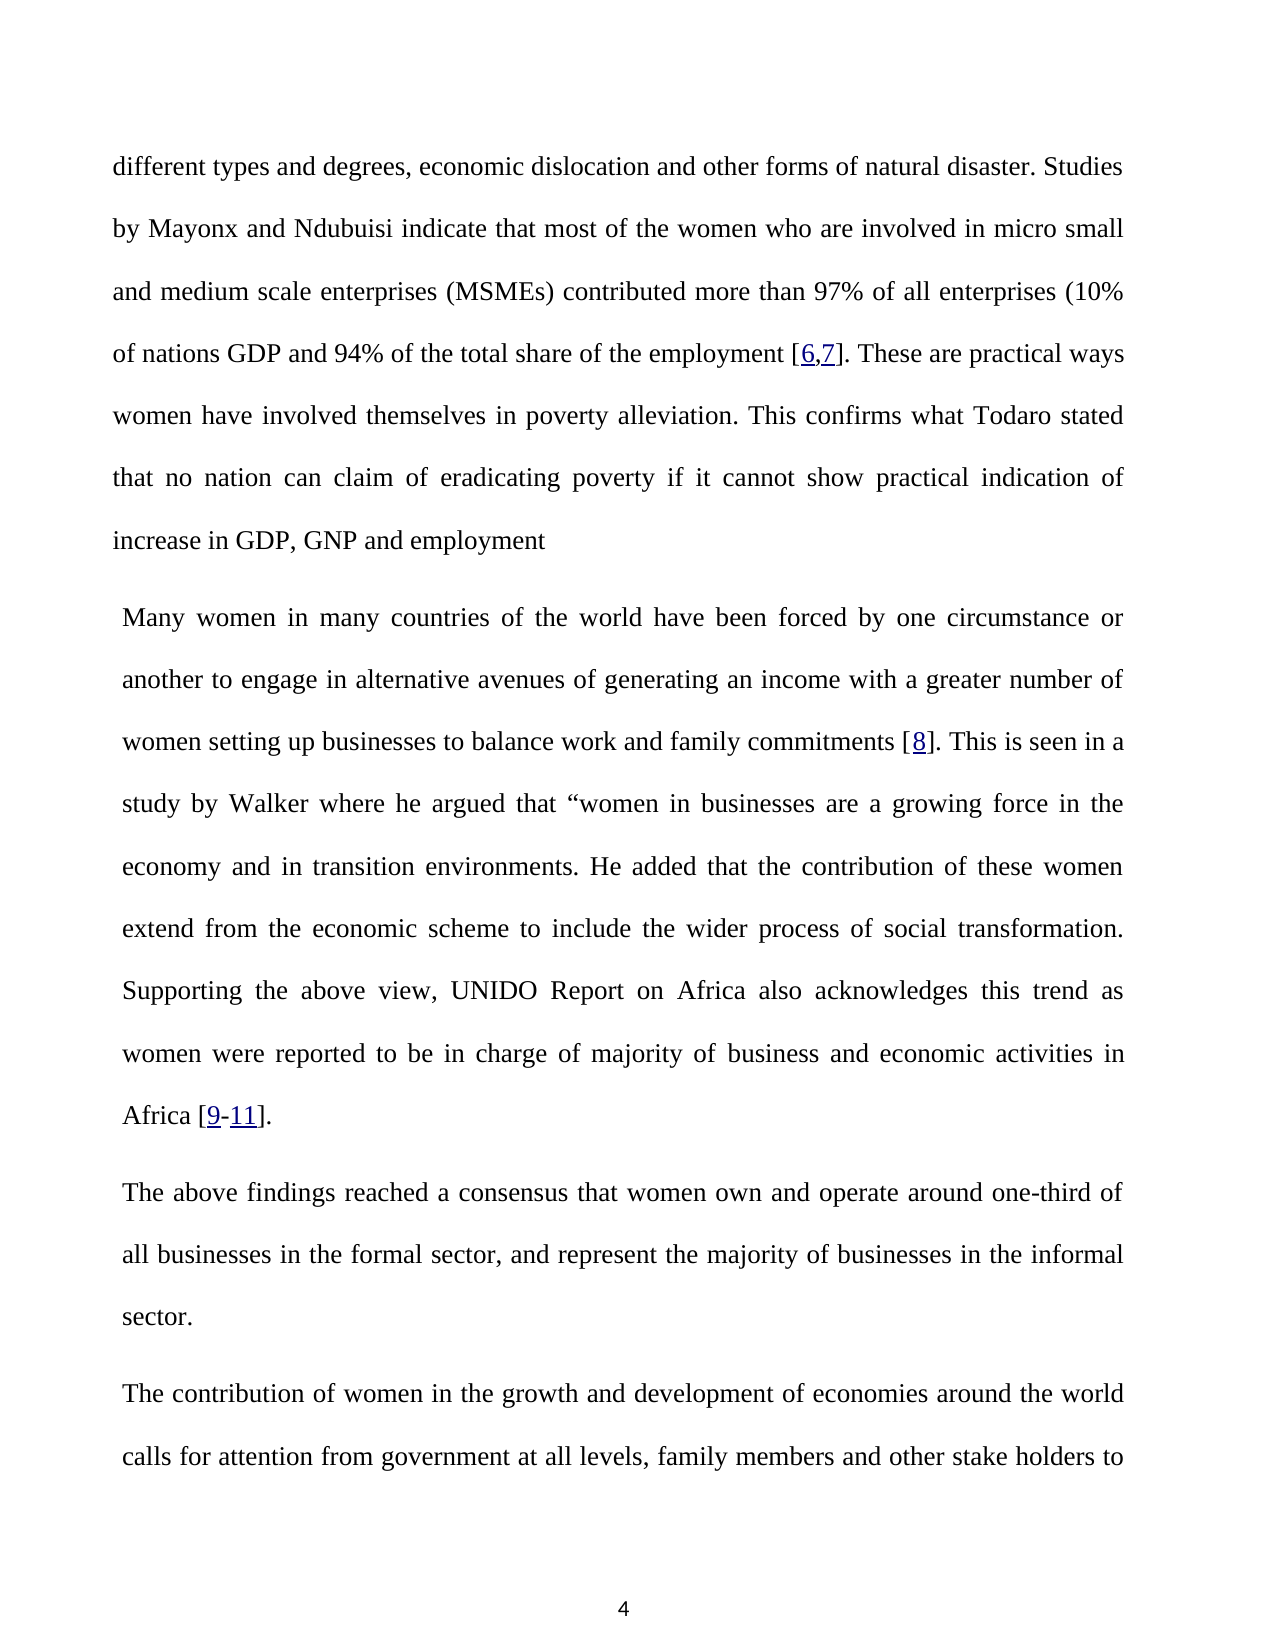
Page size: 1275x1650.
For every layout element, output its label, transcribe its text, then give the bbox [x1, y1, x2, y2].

text The above findings reached a consensus that women own and operate around one-third of all businesses in the formal sector, and represent the majority of businesses in the informal sector. [122, 1176, 1125, 1332]
text Many women in many countries of the world have been forced by one circumstance or another to engage in alternative avenues of generating an income with a greater number of women setting up businesses to balance work and family commitments [8]. This is seen in a study by Walker where he argued that “women in businesses are a growing force in the economy and in transition environments. He added that the contribution of these women extend from the economic scheme to include the wider process of social transformation. Supporting the above view, UNIDO Report on Africa also acknowledges this trend as women were reported to be in charge of majority of business and economic activities in Africa [9-11]. [122, 601, 1125, 1130]
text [112, 150, 1125, 555]
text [122, 1377, 1125, 1471]
